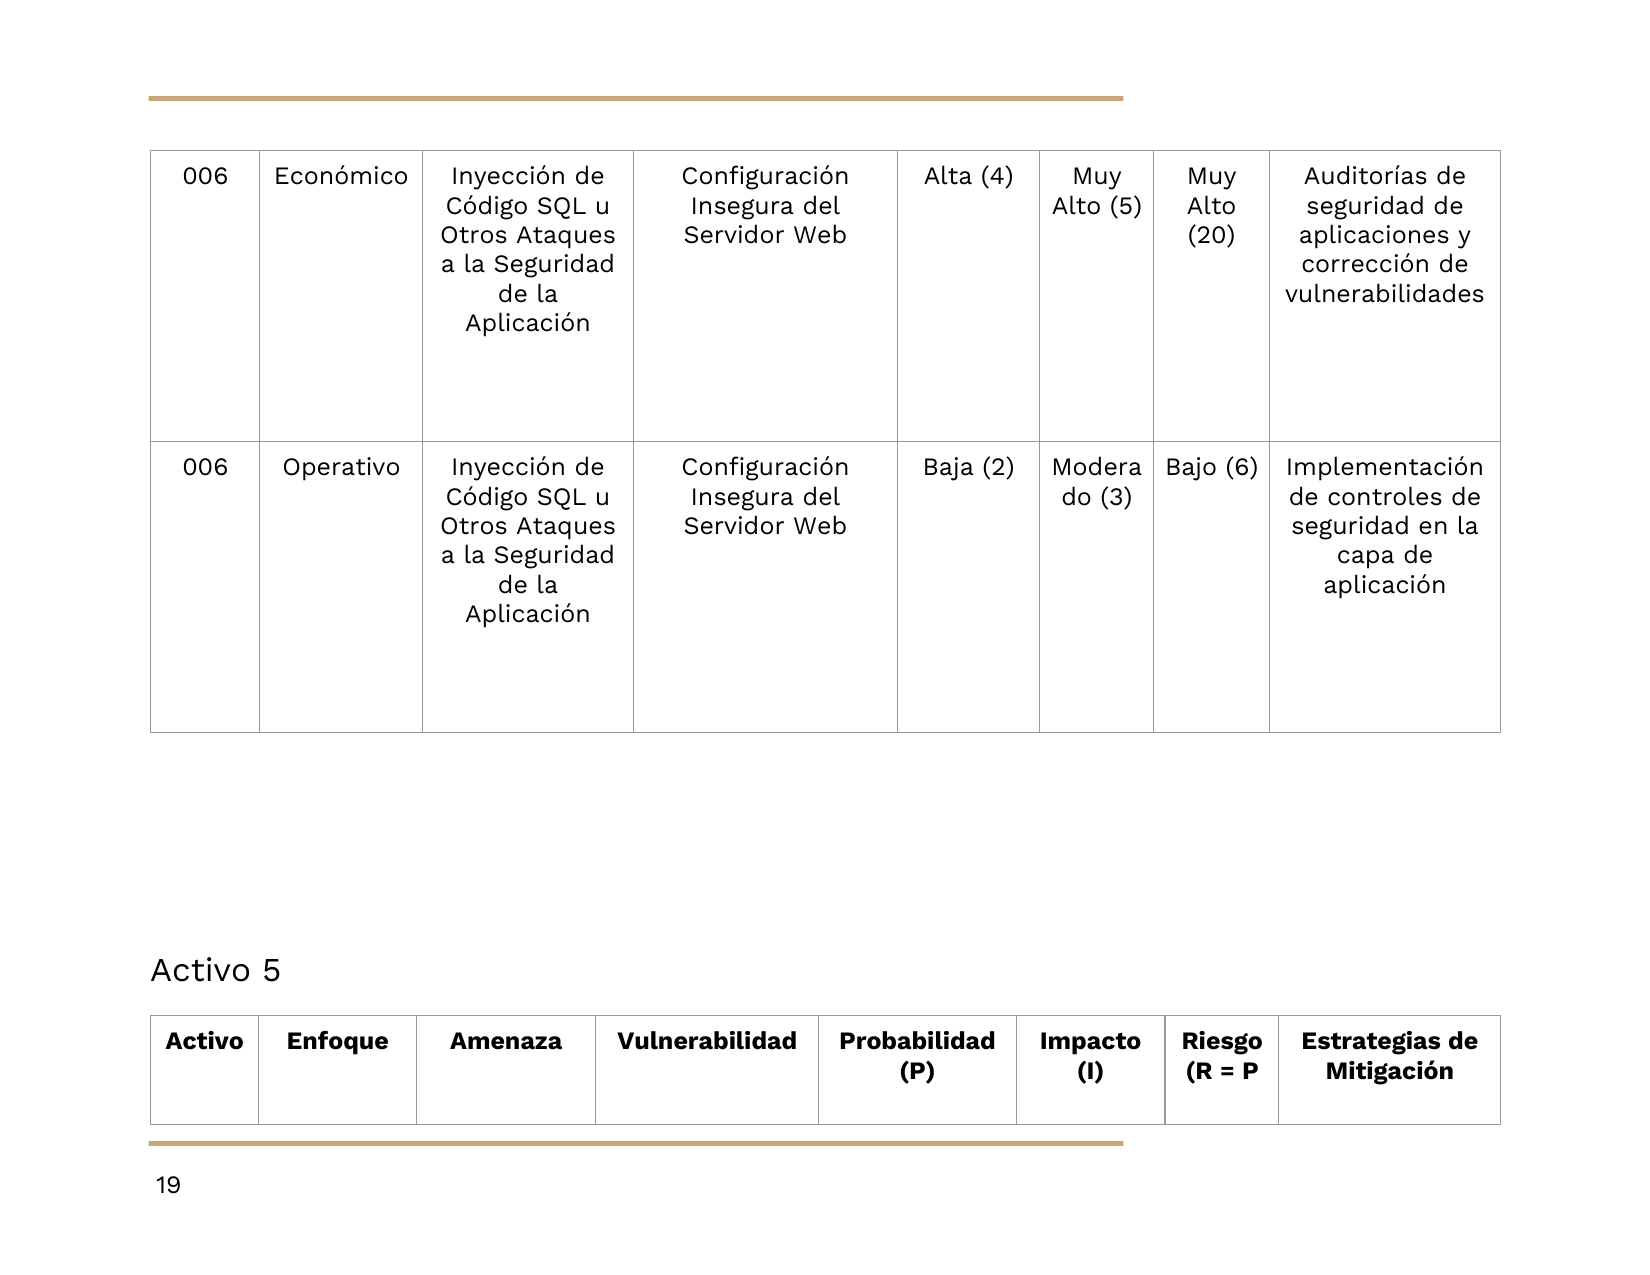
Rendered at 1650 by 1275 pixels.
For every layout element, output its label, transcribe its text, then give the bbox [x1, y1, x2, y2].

table_header Amenaza [417, 1016, 595, 1124]
table_cell Operativo [260, 442, 422, 732]
table_header Enfoque [259, 1016, 416, 1124]
table_cell 006 [151, 442, 259, 732]
table_cell Muy Alto (5) [1040, 151, 1153, 441]
table_cell Auditorías de seguridad de aplicaciones y corrección de vulnerabilidades [1270, 151, 1500, 441]
table_cell Baja (2) [898, 442, 1039, 732]
picture [148, 1141, 1124, 1146]
table_cell Moderado (3) [1040, 442, 1153, 732]
table_cell Implementación de controles de seguridad en la capa de aplicación [1270, 442, 1500, 732]
table_header Vulnerabilidad [596, 1016, 818, 1124]
picture [148, 96, 1124, 101]
table_cell Inyección de Código SQL u Otros Ataques a la Seguridad de la Aplicación [423, 151, 633, 441]
table_header Probabilidad (P) [819, 1016, 1016, 1124]
table_cell 006 [151, 151, 259, 441]
table_cell Inyección de Código SQL u Otros Ataques a la Seguridad de la Aplicación [423, 442, 633, 732]
table_cell Alta (4) [898, 151, 1039, 441]
table_header Estrategias de Mitigación [1279, 1016, 1500, 1124]
table_cell Muy Alto (20) [1154, 151, 1269, 441]
table_header Activo [151, 1016, 258, 1124]
table_cell Bajo (6) [1154, 442, 1269, 732]
table_header Riesgo (R = P x I) [1166, 1016, 1278, 1124]
subtitle Activo 5 [150, 951, 1519, 990]
table_cell Económico [260, 151, 422, 441]
table_cell Configuración Insegura del Servidor Web [634, 442, 897, 732]
table_cell Configuración Insegura del Servidor Web [634, 151, 897, 441]
table_header Impacto (I) [1017, 1016, 1164, 1124]
